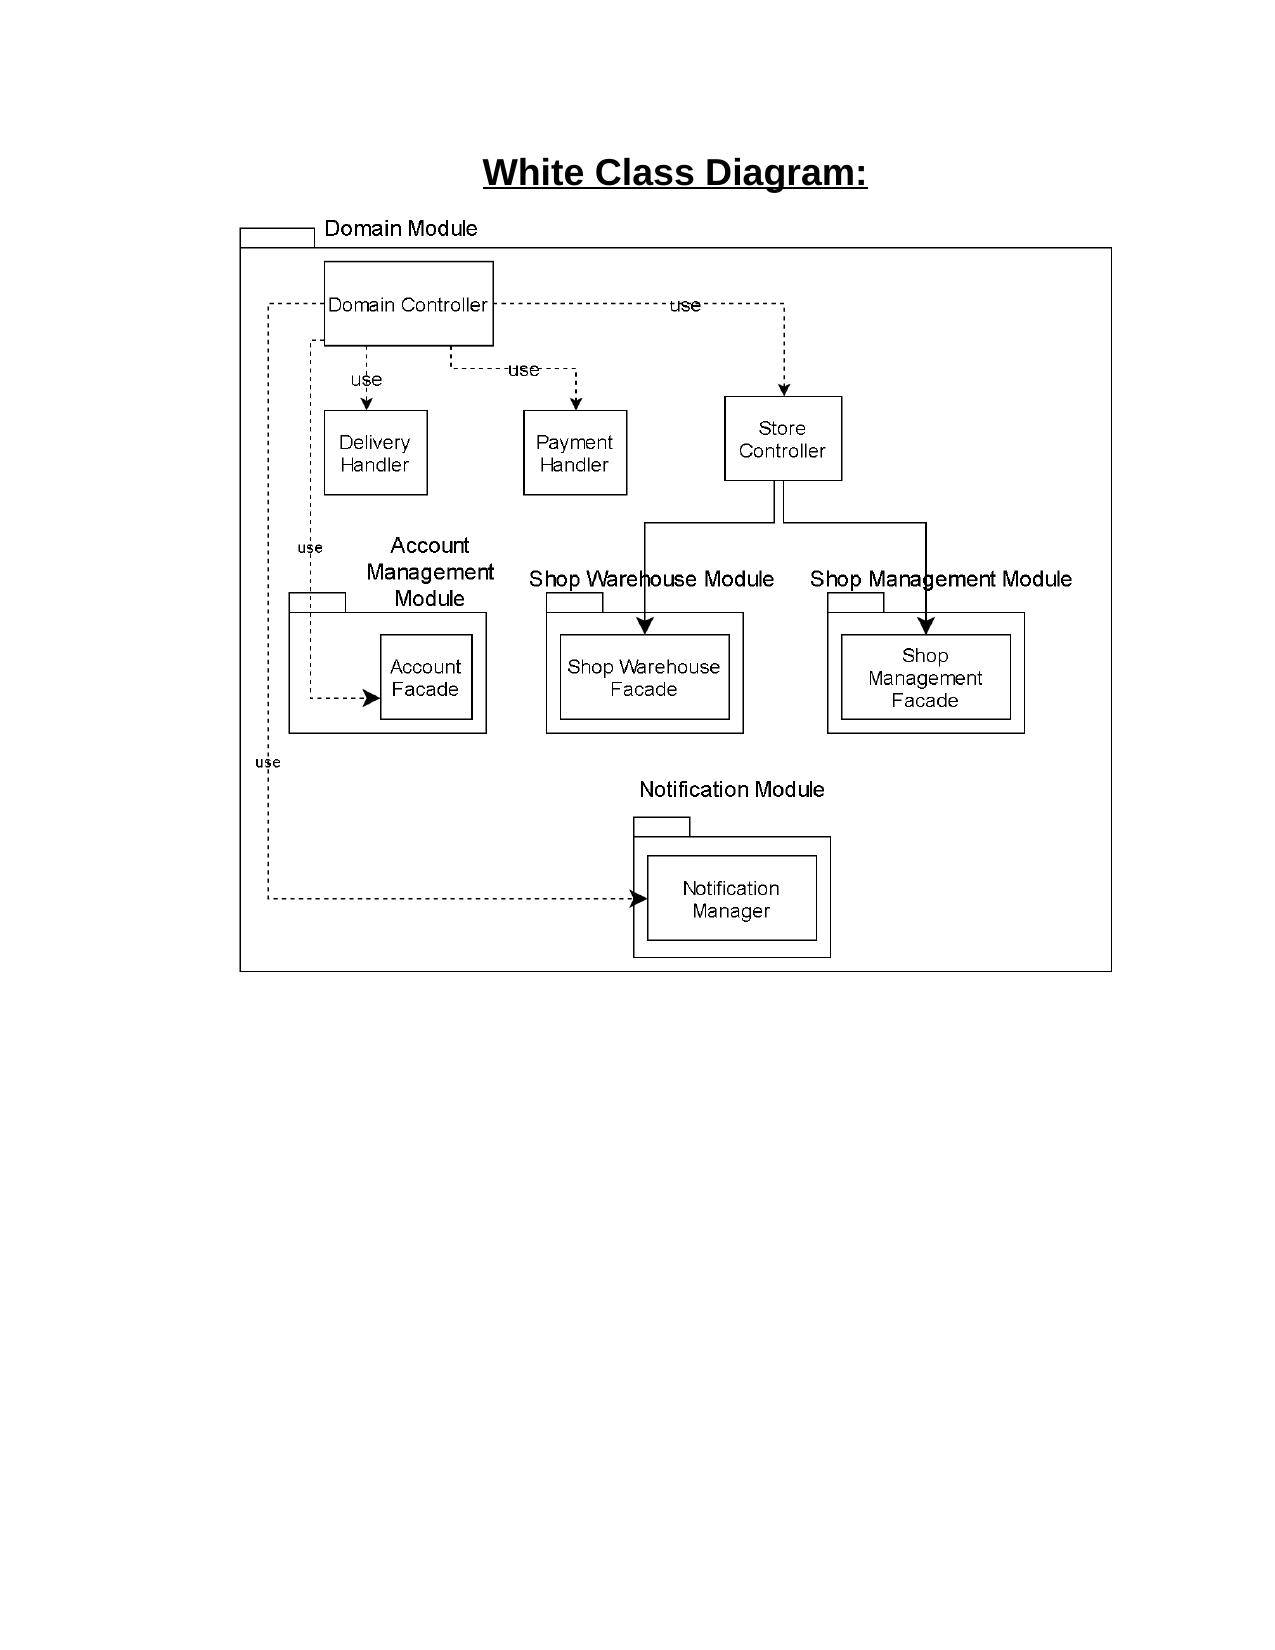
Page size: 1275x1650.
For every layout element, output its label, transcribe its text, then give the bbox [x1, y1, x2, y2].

text White Class Diagram: [225, 150, 1125, 193]
picture [225, 199, 1125, 986]
